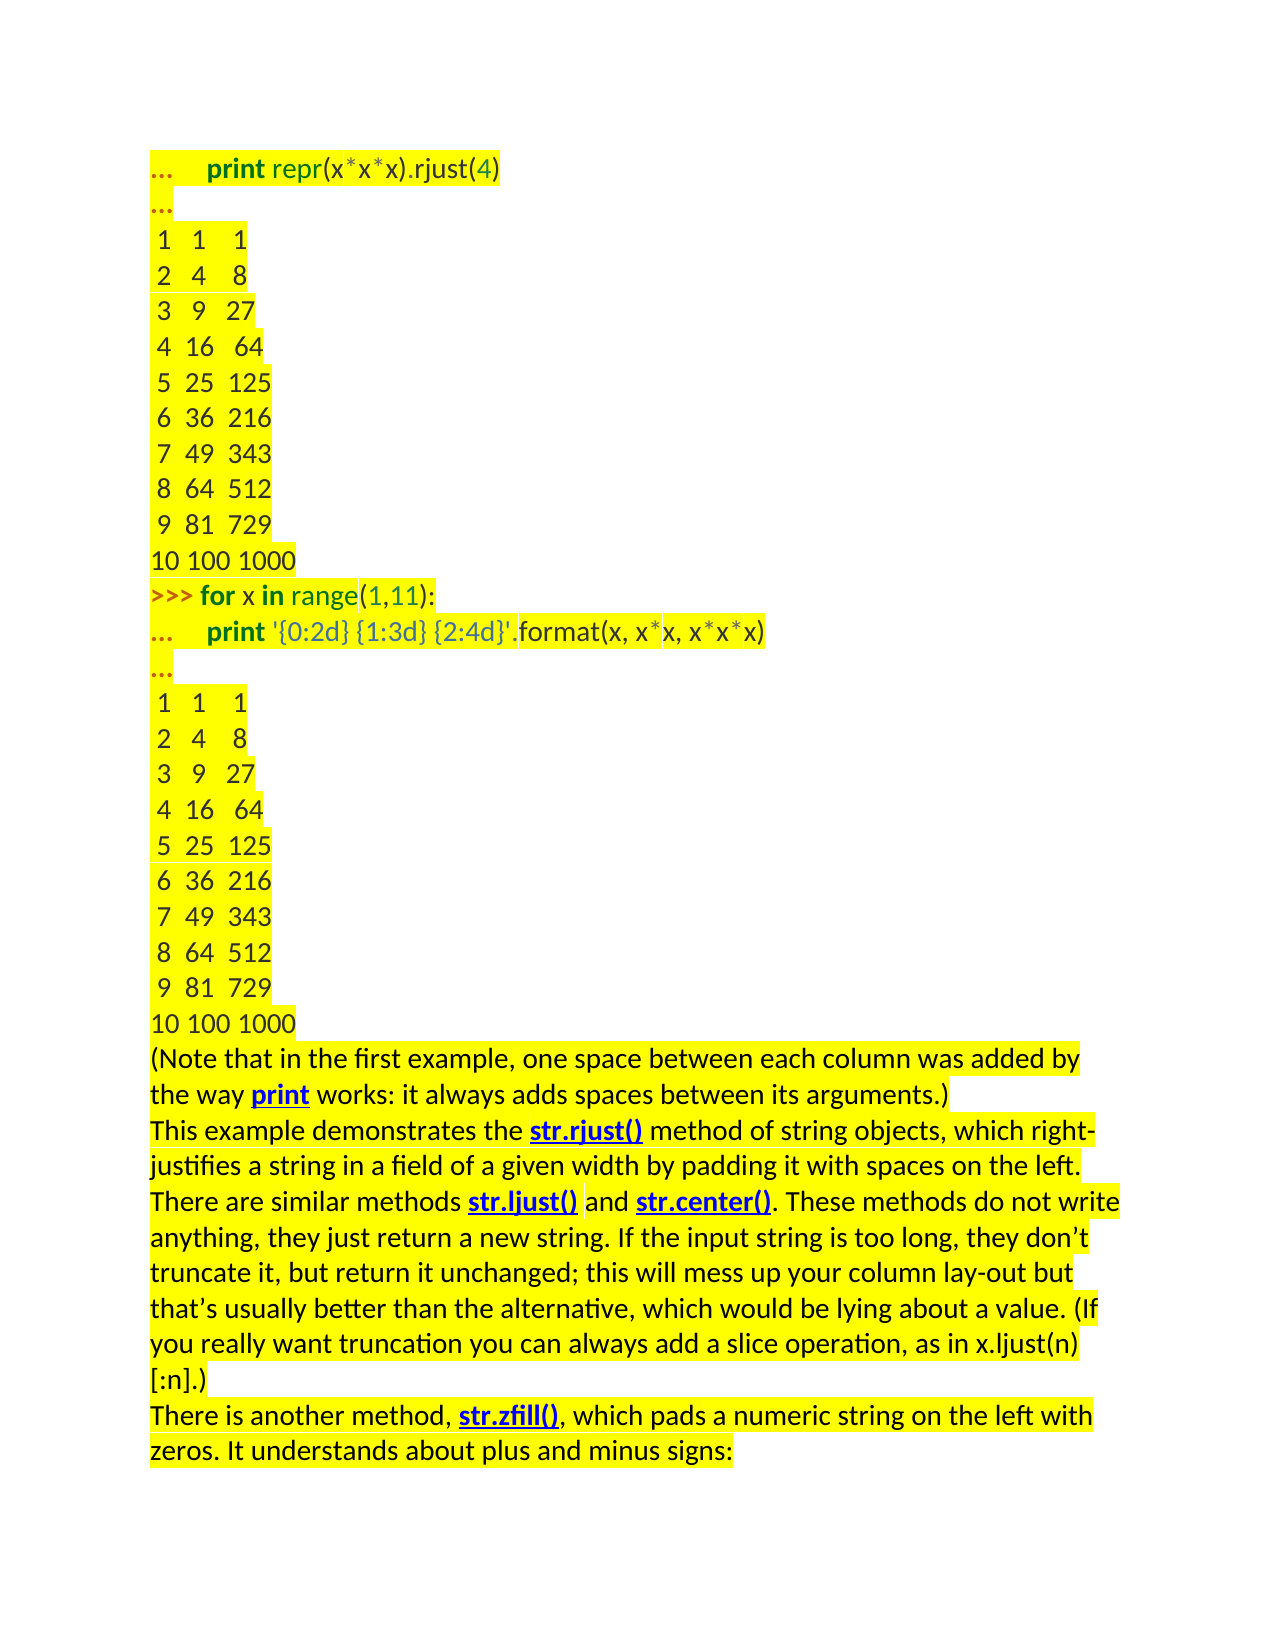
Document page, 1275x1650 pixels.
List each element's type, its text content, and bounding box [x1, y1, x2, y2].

text (Note that in the first example, one space between each column was added by the way print works: it always adds spaces between its arguments.) [949, 1041, 1125, 1112]
text >>> for x in range(1,11): ... print '{0:2d} {1:3d} {2:4d}'.format(x, x*x, x*x*x) ... 1 1 1 2 4 8 3 9 27 4 16 64 5 25 125 6 36 216 7 49 343 8 64 512 9 81 729 10 100 1000 [150, 577, 1125, 1041]
text This example demonstrates the str.rjust() method of string objects, which right-justifies a string in a field of a given width by padding it with spaces on the left. There are similar methods str.ljust() and str.center(). These methods do not write anything, they just return a new string. If the input string is too long, they don’t truncate it, but return it unchanged; this will mess up your column lay-out but that’s usually better than the alternative, which would be lying about a value. (If you really want truncation you can always add a slice operation, as in x.ljust(n)[:n].) [150, 1112, 1125, 1397]
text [150, 150, 1125, 577]
text There is another method, str.zfill(), which pads a numeric string on the left with zeros. It understands about plus and minus signs: [150, 1397, 1125, 1468]
